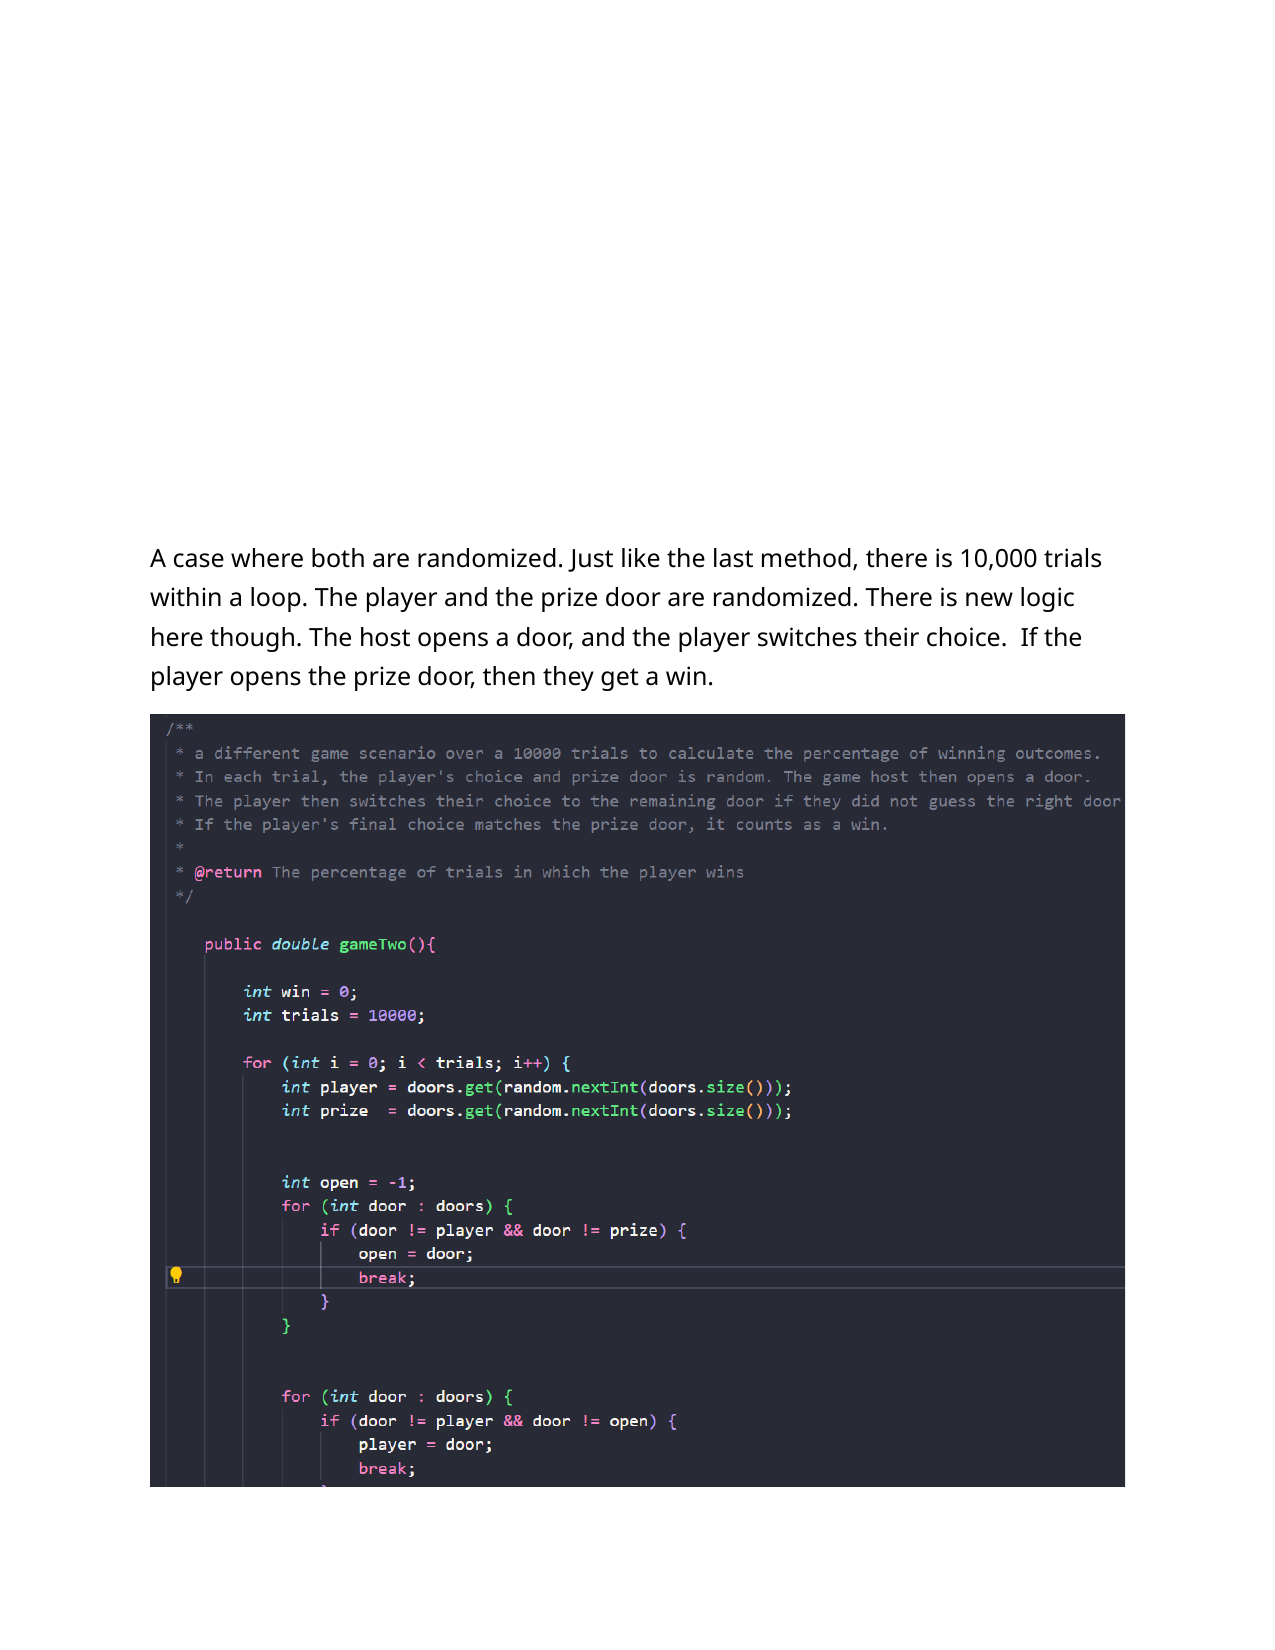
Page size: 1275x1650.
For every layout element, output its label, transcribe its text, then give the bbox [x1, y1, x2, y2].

text A case where both are randomized. Just like the last method, there is 10,000 trials within a loop. The player and the prize door are randomized. There is new logic here though. The host opens a door, and the player switches their choice. If the player opens the prize door, then they get a win. [150, 541, 1125, 692]
picture [150, 714, 1125, 1487]
